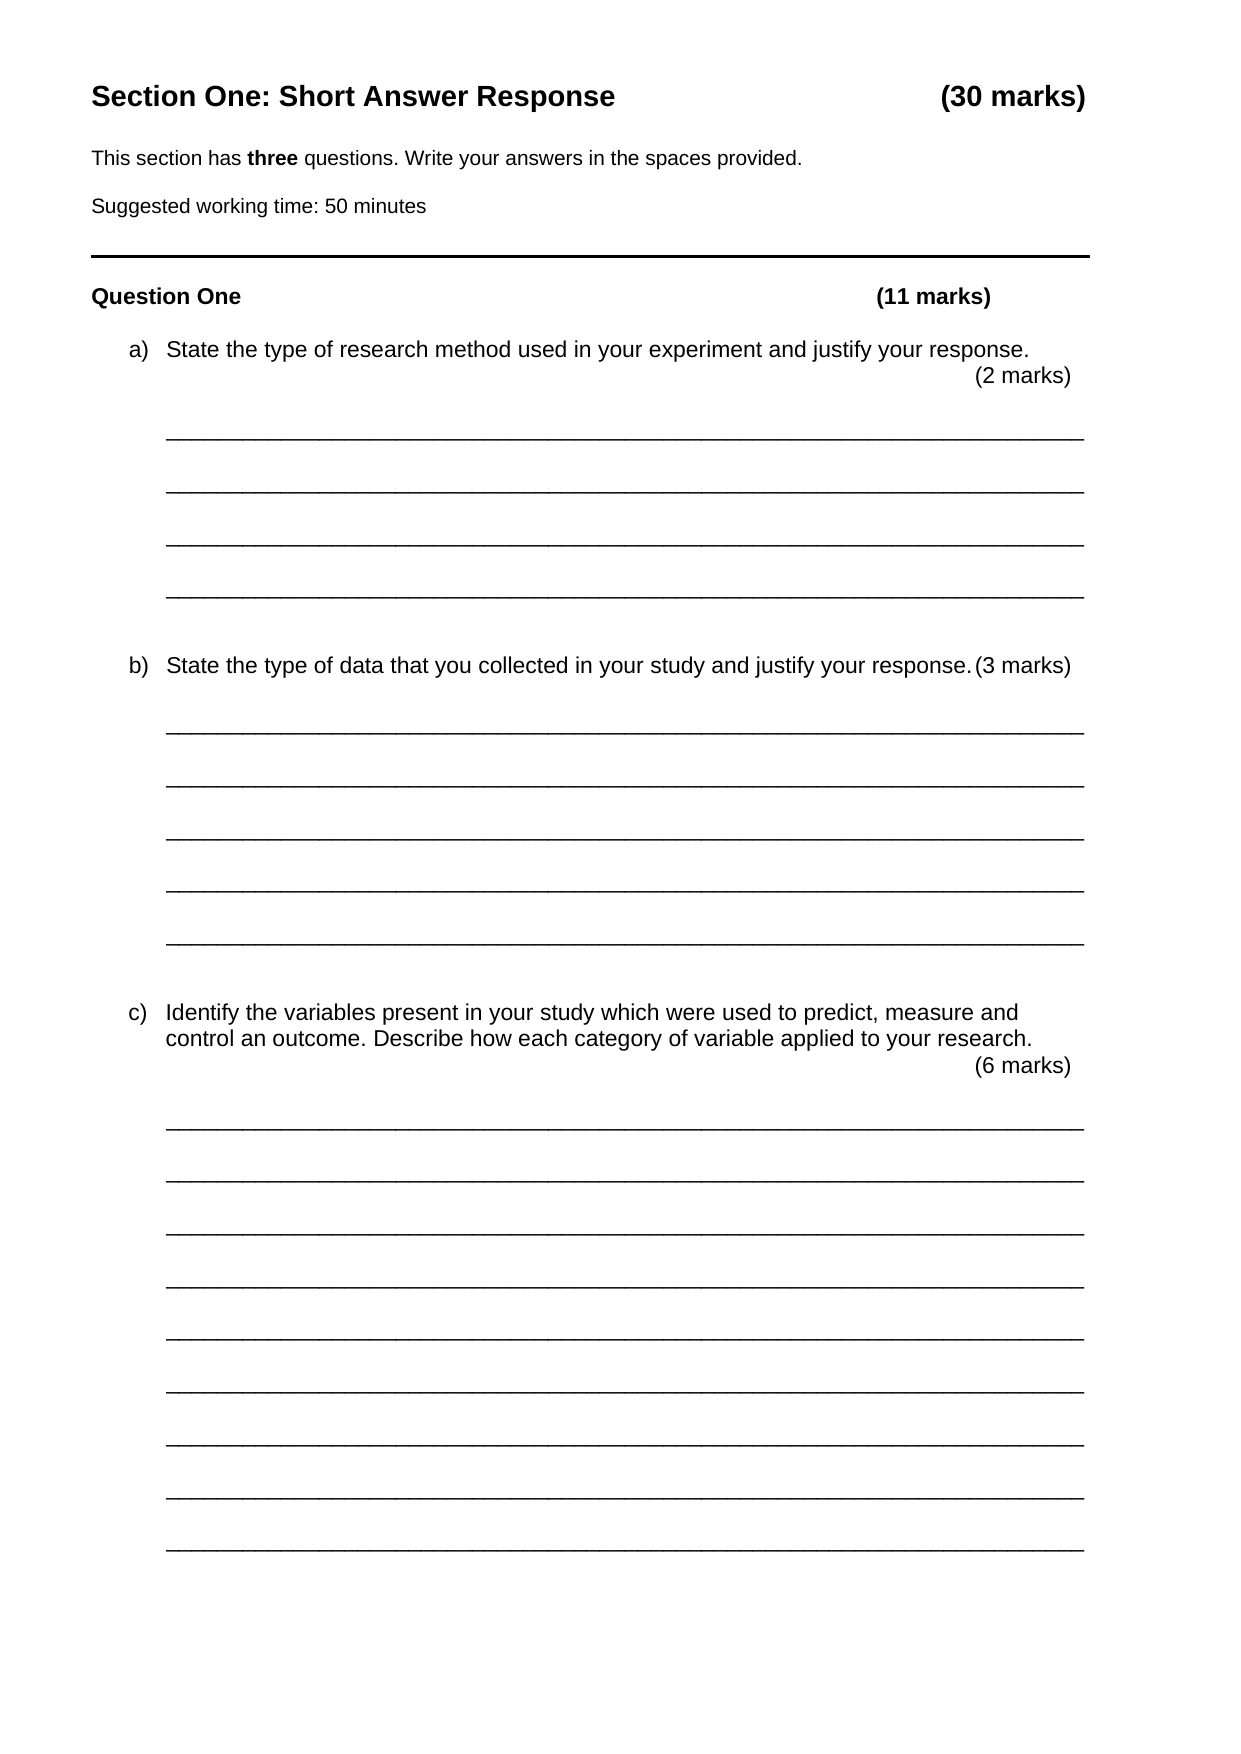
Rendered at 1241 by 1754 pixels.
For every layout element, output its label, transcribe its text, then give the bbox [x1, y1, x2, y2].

list State the type of research method used in your experiment and justify your response. (2 marks) [128, 336, 1090, 389]
text Question One (11 marks) [91, 283, 1090, 310]
text ________________________________________________________________________________________________________________________________________________________________________________________________________________________________________________________________________________________________________________________________________________________________________ [166, 709, 1090, 946]
text ________________________________________________________________________________________________________________________________________________________________________________________________________________________________________________________________________________________________ [166, 415, 1090, 599]
text Section One: Short Answer Response (30 marks) [91, 78, 1090, 112]
text ________________________________________________________________________________________________________________________________________________________________________________________________________________________________________________________________________________________________________________________________________________________________________________________________________________________________________________________________________________________________________________________________________________________________________________________________________________________________________________________________________ [166, 1104, 1090, 1552]
list Identify the variables present in your study which were used to predict, measure and control an outcome. Describe how each category of variable applied to your research. (6 marks) [128, 999, 1090, 1078]
text Suggested working time: 50 minutes [91, 193, 1090, 217]
list State the type of data that you collected in your study and justify your response. (3 marks) [128, 652, 1090, 709]
text This section has three questions. Write your answers in the spaces provided. [91, 146, 1090, 169]
